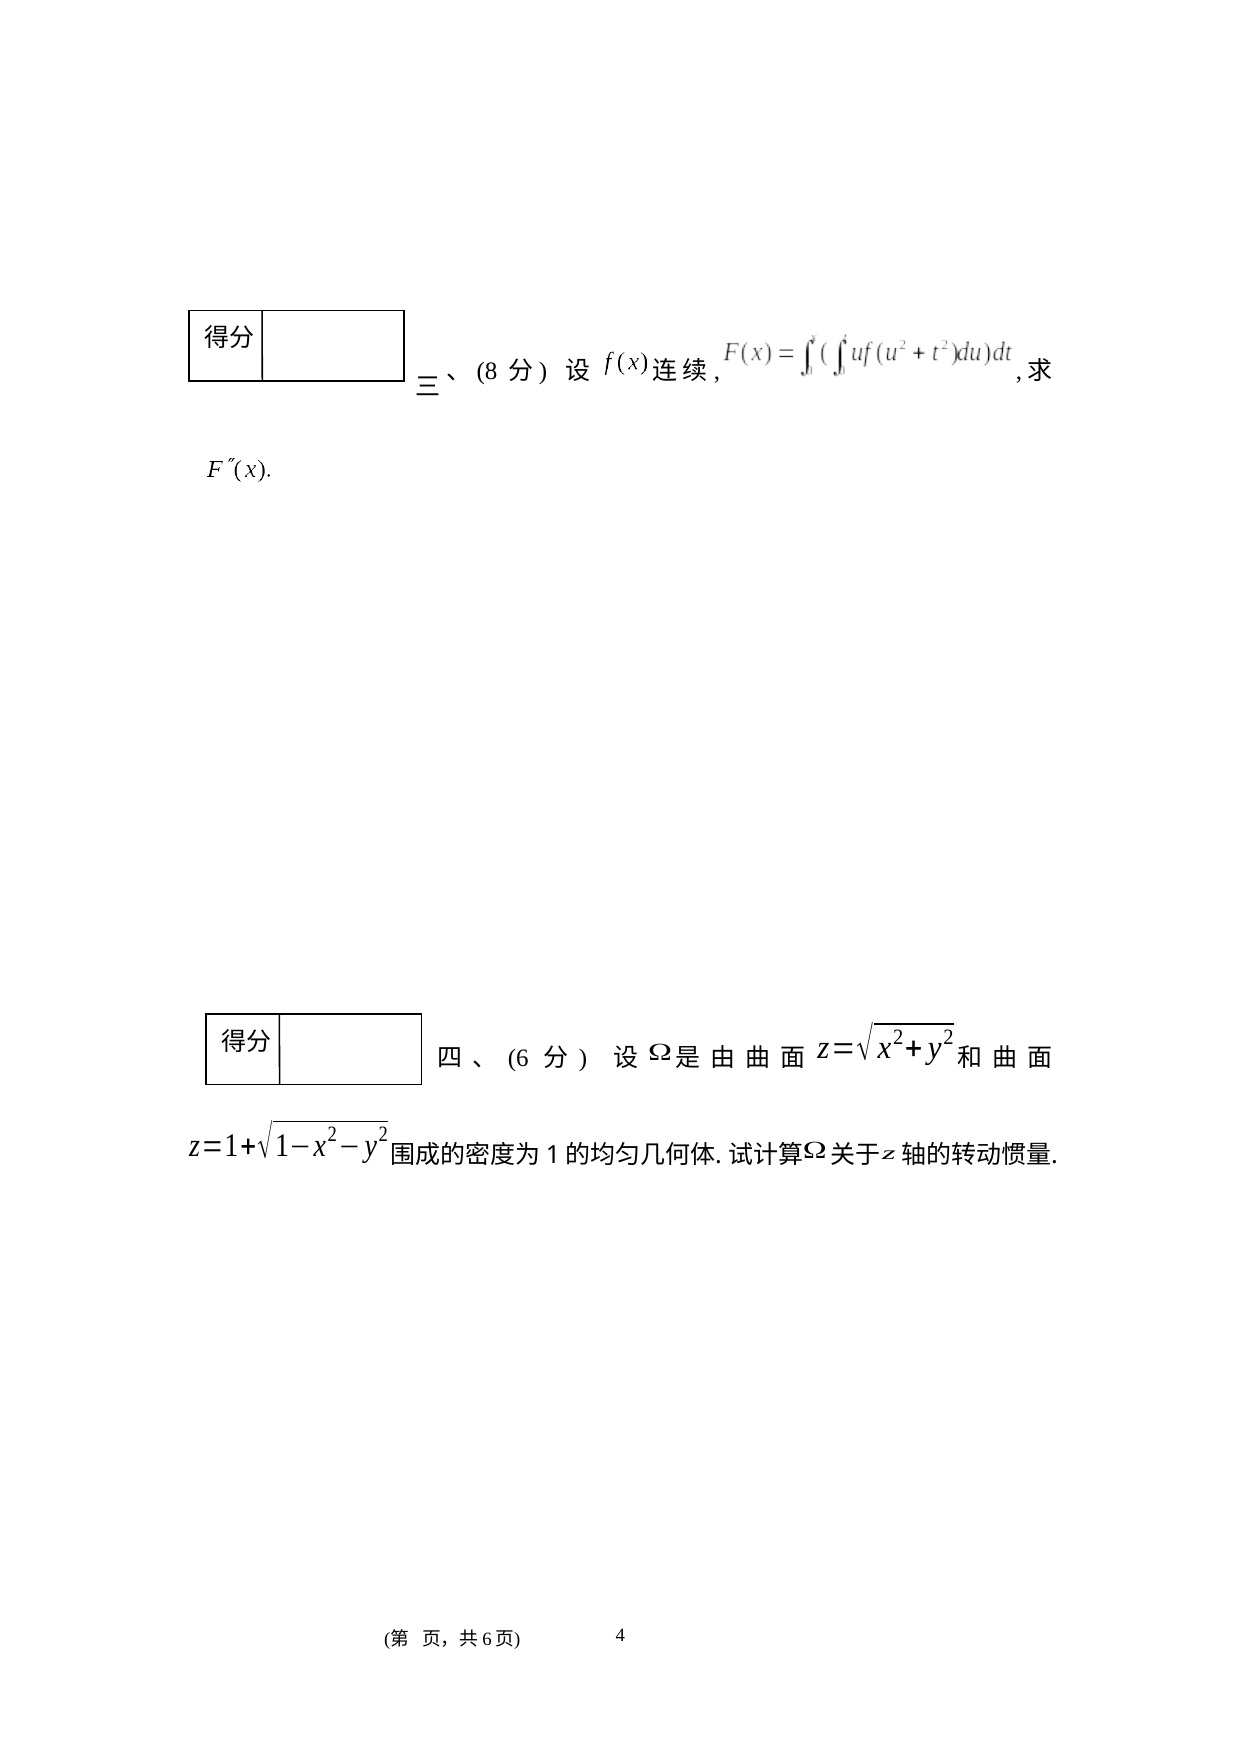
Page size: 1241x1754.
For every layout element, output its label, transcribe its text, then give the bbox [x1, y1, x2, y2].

text 三、(8分) 设连续,,求 [202, 324, 1053, 519]
text 四、(6分) 设是由曲面和曲面 围成的密度为1的均匀几何体. 试计算关于轴的转动惯量. [187, 1021, 1053, 1184]
